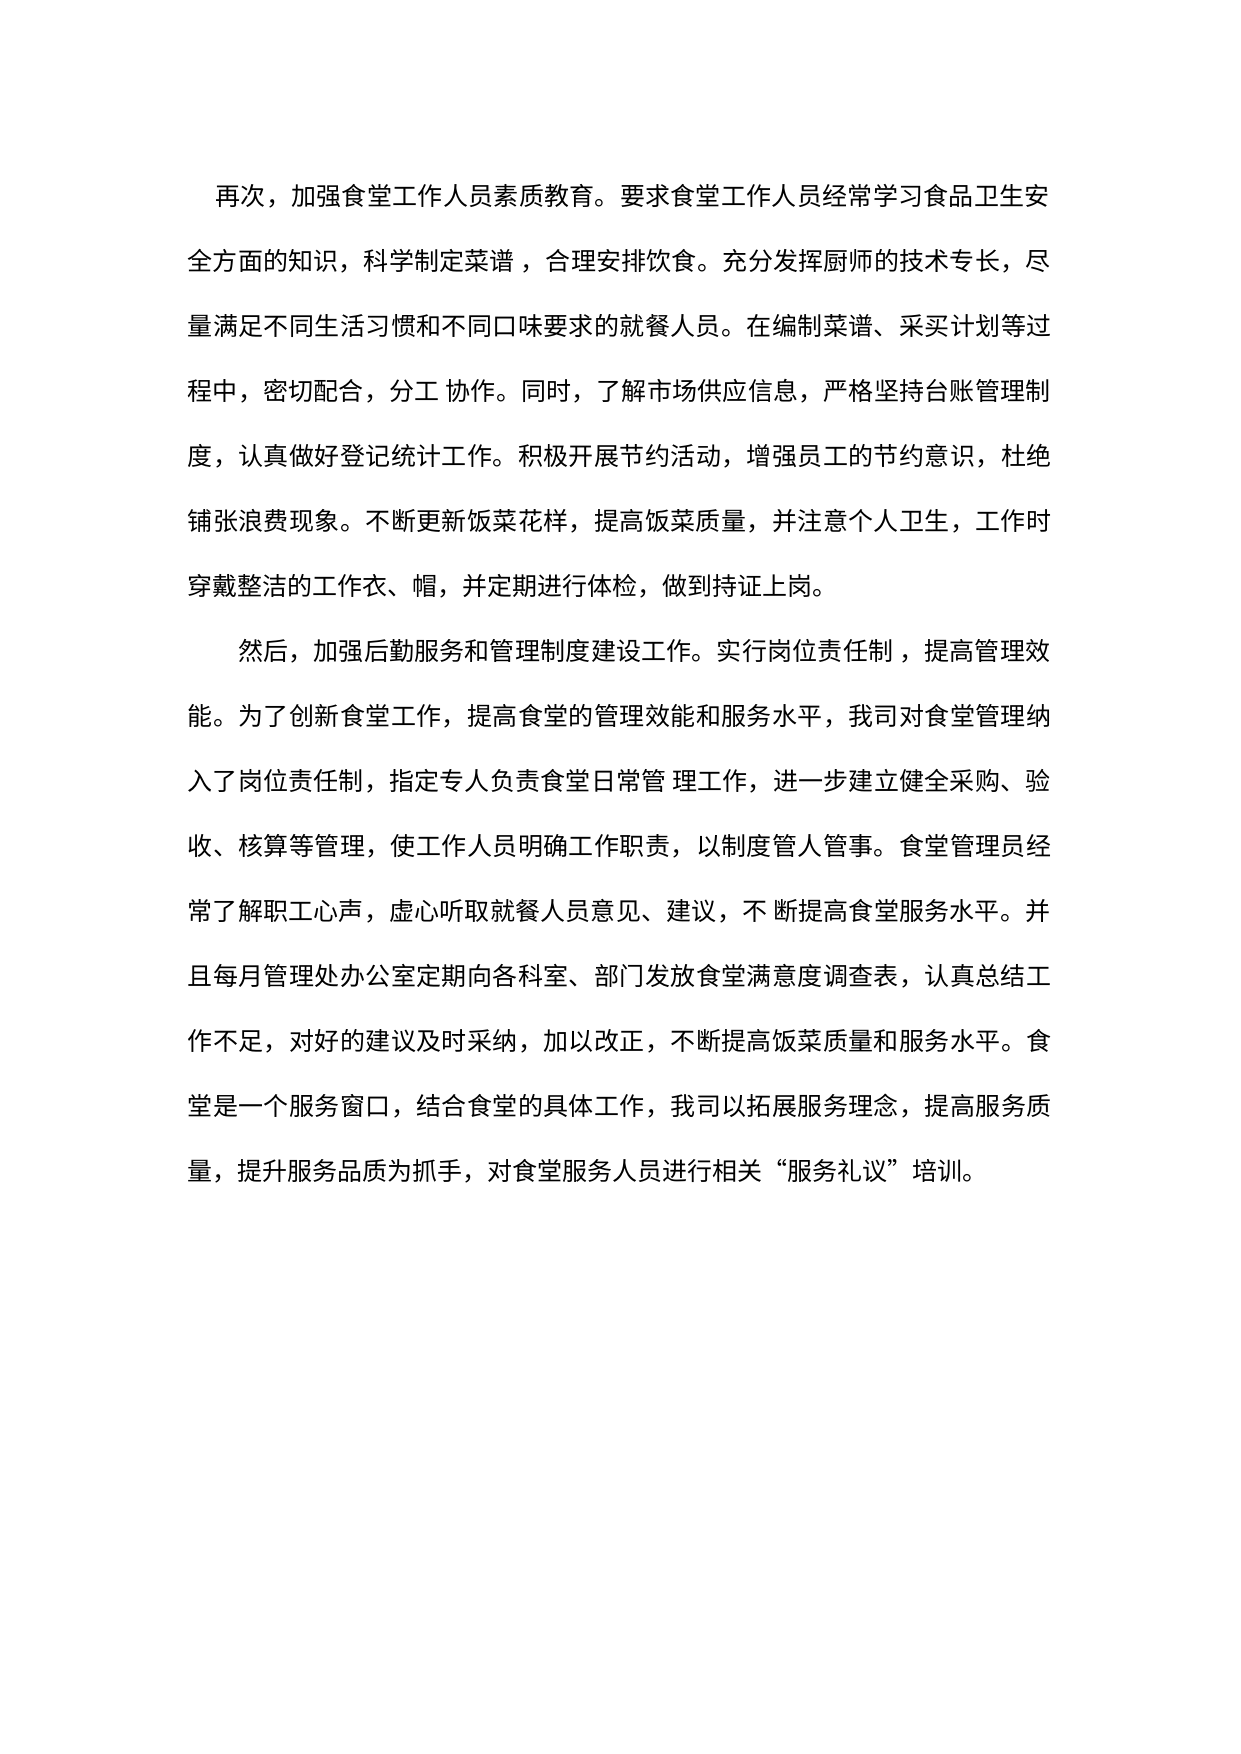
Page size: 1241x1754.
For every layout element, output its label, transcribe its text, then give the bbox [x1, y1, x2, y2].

text 然后，加强后勤服务和管理制度建设工作。实行岗位责任制 ，提高管理效能。为了创新食堂工作，提高食堂的管理效能和服务水平，我司对食堂管理纳入了岗位责任制，指定专人负责食堂日常管 理工作，进一步建立健全采购、验收、核算等管理，使工作人员明确工作职责，以制度管人管事。食堂管理员经常了解职工心声，虚心听取就餐人员意见、建议，不 断提高食堂服务水平。并且每月管理处办公室定期向各科室、部门发放食堂满意度调查表，认真总结工作不足，对好的建议及时采纳，加以改正，不断提高饭菜质量和服务水平。食堂是一个服务窗口，结合食堂的具体工作，我司以拓展服务理念，提高服务质量，提升服务品质为抓手，对食堂服务人员进行相关“服务礼议”培训。 [187, 617, 1053, 1202]
text 再次，加强食堂工作人员素质教育。要求食堂工作人员经常学习食品卫生安全方面的知识，科学制定菜谱 ，合理安排饮食。充分发挥厨师的技术专长，尽量满足不同生活习惯和不同口味要求的就餐人员。在编制菜谱、采买计划等过程中，密切配合，分工 协作。同时，了解市场供应信息，严格坚持台账管理制度，认真做好登记统计工作。积极开展节约活动，增强员工的节约意识，杜绝铺张浪费现象。不断更新饭菜花样，提高饭菜质量，并注意个人卫生，工作时穿戴整洁的工作衣、帽，并定期进行体检，做到持证上岗。 [187, 162, 1053, 617]
